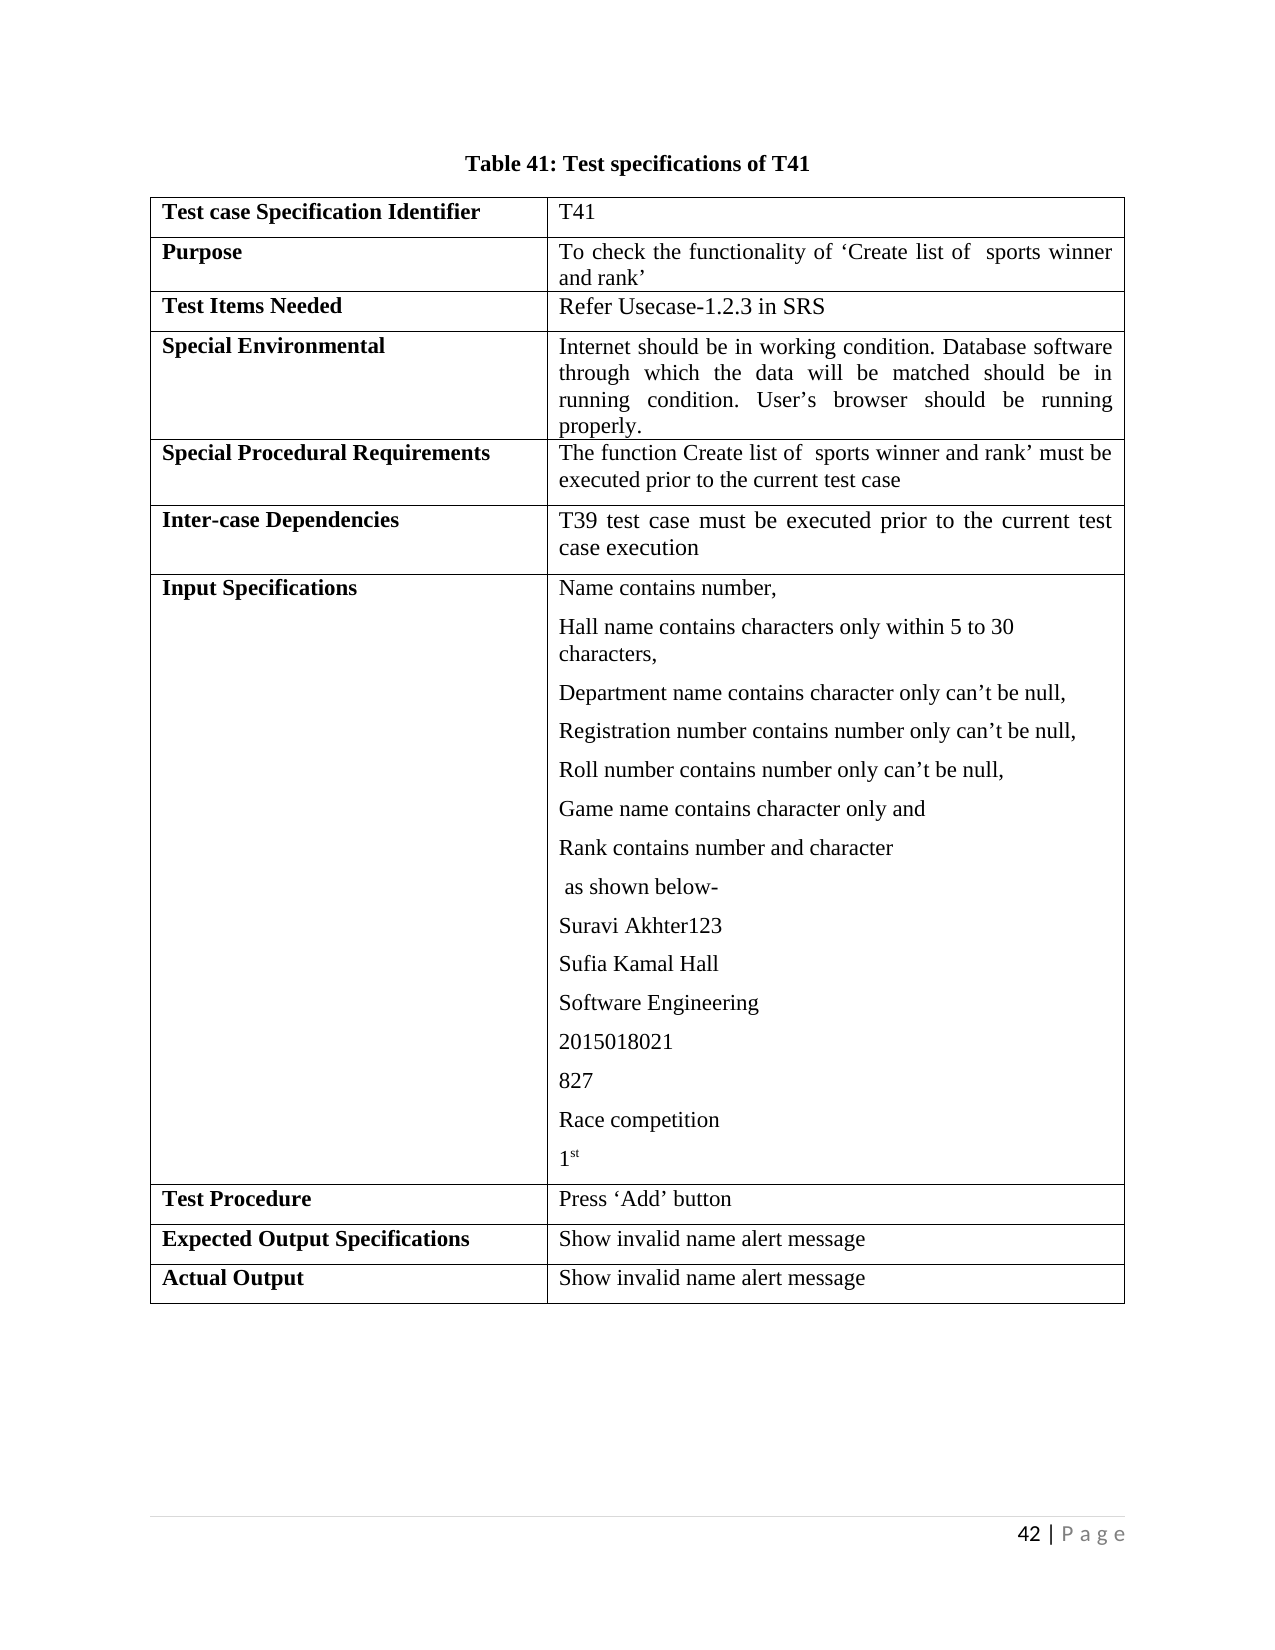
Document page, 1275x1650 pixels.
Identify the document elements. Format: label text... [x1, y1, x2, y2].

table_cell Test Procedure [151, 1185, 547, 1223]
table_cell Name contains number, Hall name contains characters only within 5 to 30 characters, Department name contains character only can’t be null, Registration number contains number only can’t be null, Roll number contains number only can’t be null, Game name contains character only and Rank contains number and character as shown below- Suravi Akhter123 Sufia Kamal Hall Software Engineering 2015018021 827 Race competition 1st [548, 575, 1124, 1184]
table_cell The function Create list of sports winner and rank’ must be executed prior to the current test case [548, 440, 1124, 505]
table_cell To check the functionality of ‘Create list of sports winner and rank’ [548, 238, 1124, 291]
table_header Test case Specification Identifier [151, 198, 547, 237]
table_cell Input Specifications [151, 575, 547, 1184]
table_cell Refer Usecase-1.2.3 in SRS [548, 292, 1124, 331]
table_cell Show invalid name alert message [548, 1265, 1124, 1303]
table_cell Actual Output [151, 1265, 547, 1303]
table_cell T39 test case must be executed prior to the current test case execution [548, 506, 1124, 573]
table_cell Press ‘Add’ button [548, 1185, 1124, 1223]
table_cell Show invalid name alert message [548, 1225, 1124, 1263]
table_cell Inter-case Dependencies [151, 506, 547, 573]
table_cell Special Environmental [151, 332, 547, 438]
table_cell Expected Output Specifications [151, 1225, 547, 1263]
table_cell Special Procedural Requirements [151, 440, 547, 505]
table_cell Internet should be in working condition. Database software through which the data will be matched should be in running condition. User’s browser should be running properly. [548, 332, 1124, 438]
table_header T41 [548, 198, 1124, 237]
table_cell Test Items Needed [151, 292, 547, 331]
table_cell Purpose [151, 238, 547, 291]
text Table 41: Test specifications of T41 [150, 150, 1125, 176]
